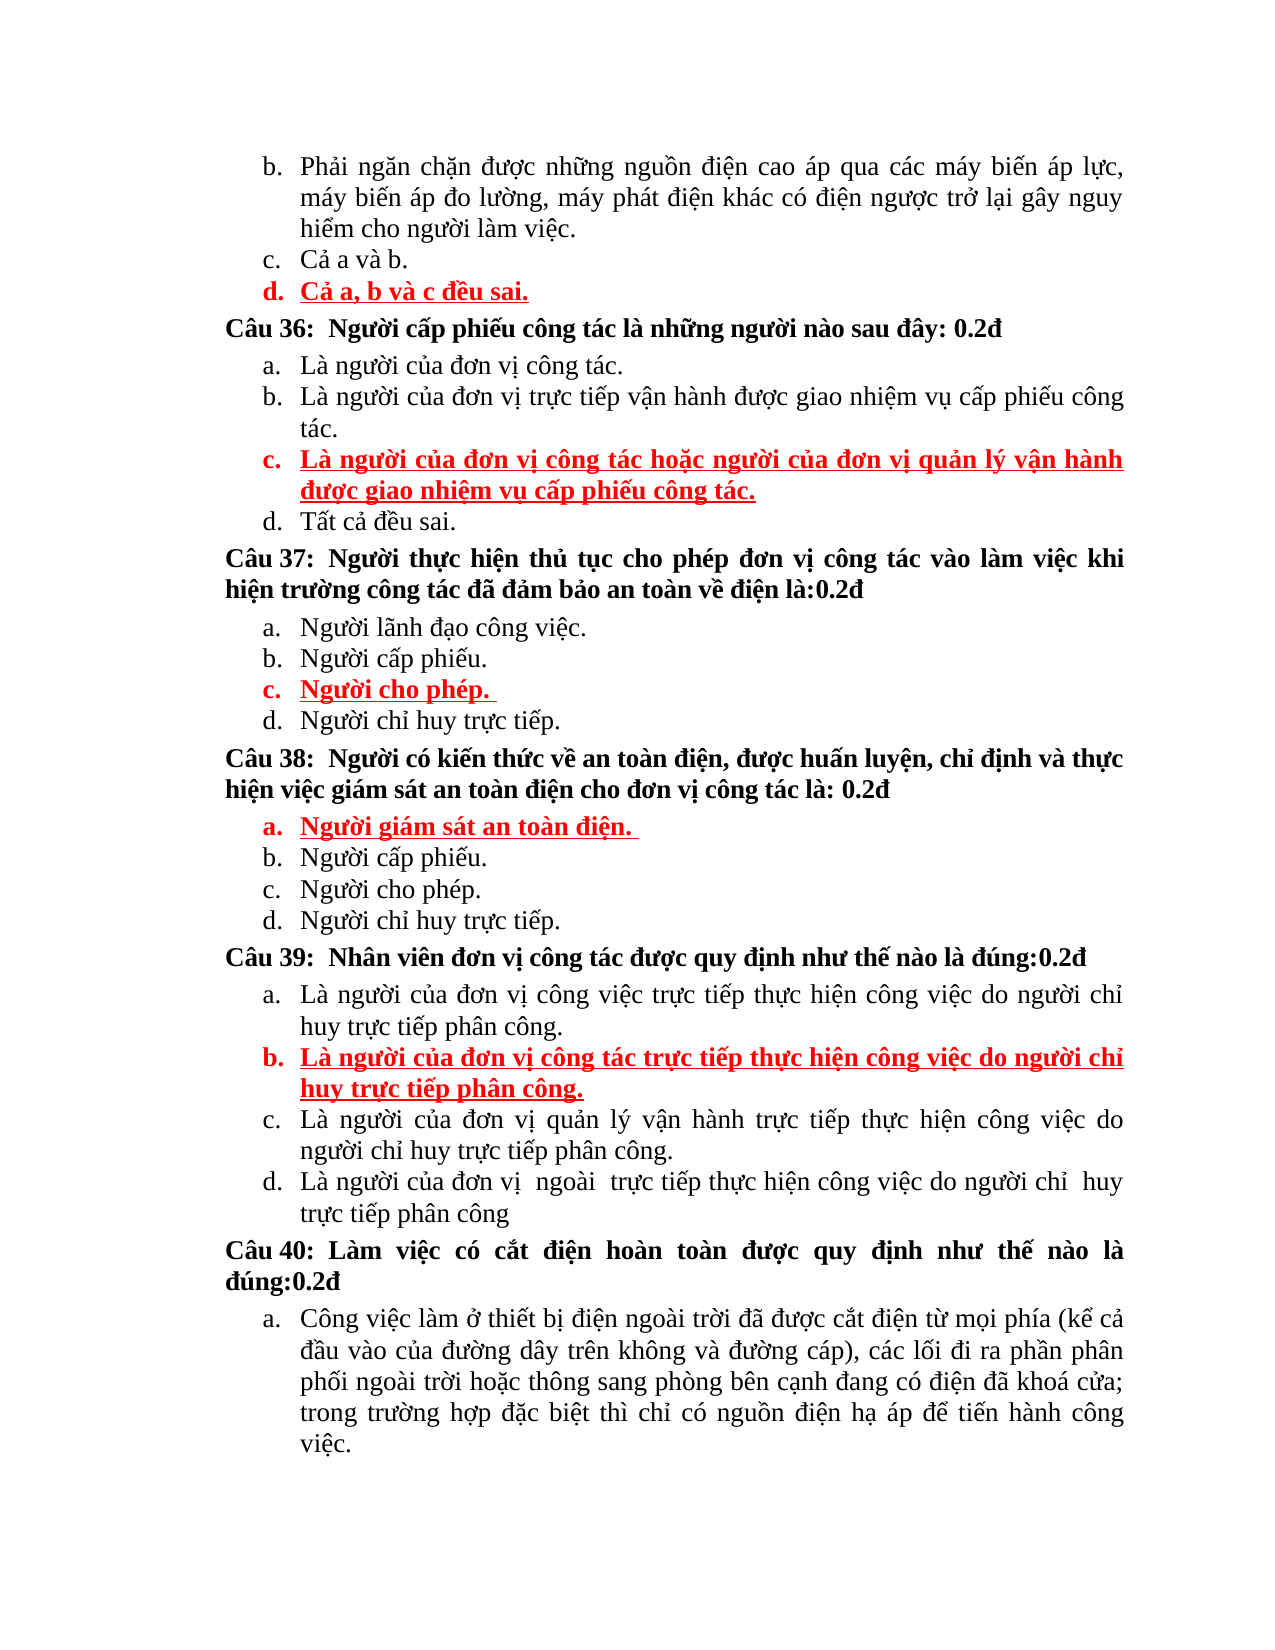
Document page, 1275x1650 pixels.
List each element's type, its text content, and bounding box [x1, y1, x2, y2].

list Người có kiến thức về an toàn điện, được huấn luyện, chỉ định và thực hiện việc giám sát an toàn điện cho đơn vị công tác là: 0.2đ [225, 742, 1125, 804]
list Người cấp phiếu công tác là những người nào sau đây: 0.2đ [225, 312, 1125, 343]
list Nhân viên đơn vị công tác được quy định như thế nào là đúng:0.2đ [225, 941, 1125, 972]
list Làm việc có cắt điện hoàn toàn được quy định như thế nào là đúng:0.2đ [225, 1234, 1125, 1296]
list Là người của đơn vị công tác trực tiếp thực hiện công việc do người chỉ huy trực tiếp phân công. [262, 1041, 1125, 1103]
list Người cấp phiếu. [262, 842, 1125, 873]
list Người lãnh đạo công việc. [262, 611, 1125, 642]
list Người chỉ huy trực tiếp. [262, 704, 1125, 736]
list Người cho phép. [262, 673, 1125, 704]
list Là người của đơn vị công tác hoặc người của đơn vị quản lý vận hành được giao nhiệm vụ cấp phiếu công tác. [262, 443, 1125, 505]
list Là người của đơn vị ngoài trực tiếp thực hiện công việc do người chỉ huy trực tiếp phân công [262, 1166, 1125, 1228]
list Là người của đơn vị công tác. [262, 349, 1125, 381]
list Cả a, b và c đều sai. [262, 274, 1125, 306]
list Tất cả đều sai. [262, 505, 1125, 536]
list Người cho phép. [262, 873, 1125, 904]
list Người cấp phiếu. [262, 642, 1125, 673]
list Người chỉ huy trực tiếp. [262, 904, 1125, 935]
list Là người của đơn vị quản lý vận hành trực tiếp thực hiện công việc do người chỉ huy trực tiếp phân công. [262, 1103, 1125, 1166]
list Là người của đơn vị công việc trực tiếp thực hiện công việc do người chỉ huy trực tiếp phân công. [262, 979, 1125, 1041]
list Công việc làm ở thiết bị điện ngoài trời đã được cắt điện từ mọi phía (kể cả đầu vào của đường dây trên không và đường cáp), các lối đi ra phần phân phối ngoài trời hoặc thông sang phòng bên cạnh đang có điện đã khoá cửa; trong trường hợp đặc biệt thì chỉ có nguồn điện hạ áp để tiến hành công việc. [262, 1303, 1125, 1458]
list Phải ngăn chặn được những nguồn điện cao áp qua các máy biến áp lực, máy biến áp đo lường, máy phát điện khác có điện ngược trở lại gây nguy hiểm cho người làm việc. [262, 150, 1125, 243]
list Người giám sát an toàn điện. [262, 810, 1125, 842]
list Cả a và b. [262, 243, 1125, 274]
list Người thực hiện thủ tục cho phép đơn vị công tác vào làm việc khi hiện trường công tác đã đảm bảo an toàn về điện là:0.2đ [225, 542, 1125, 605]
list Là người của đơn vị trực tiếp vận hành được giao nhiệm vụ cấp phiếu công tác. [262, 381, 1125, 443]
